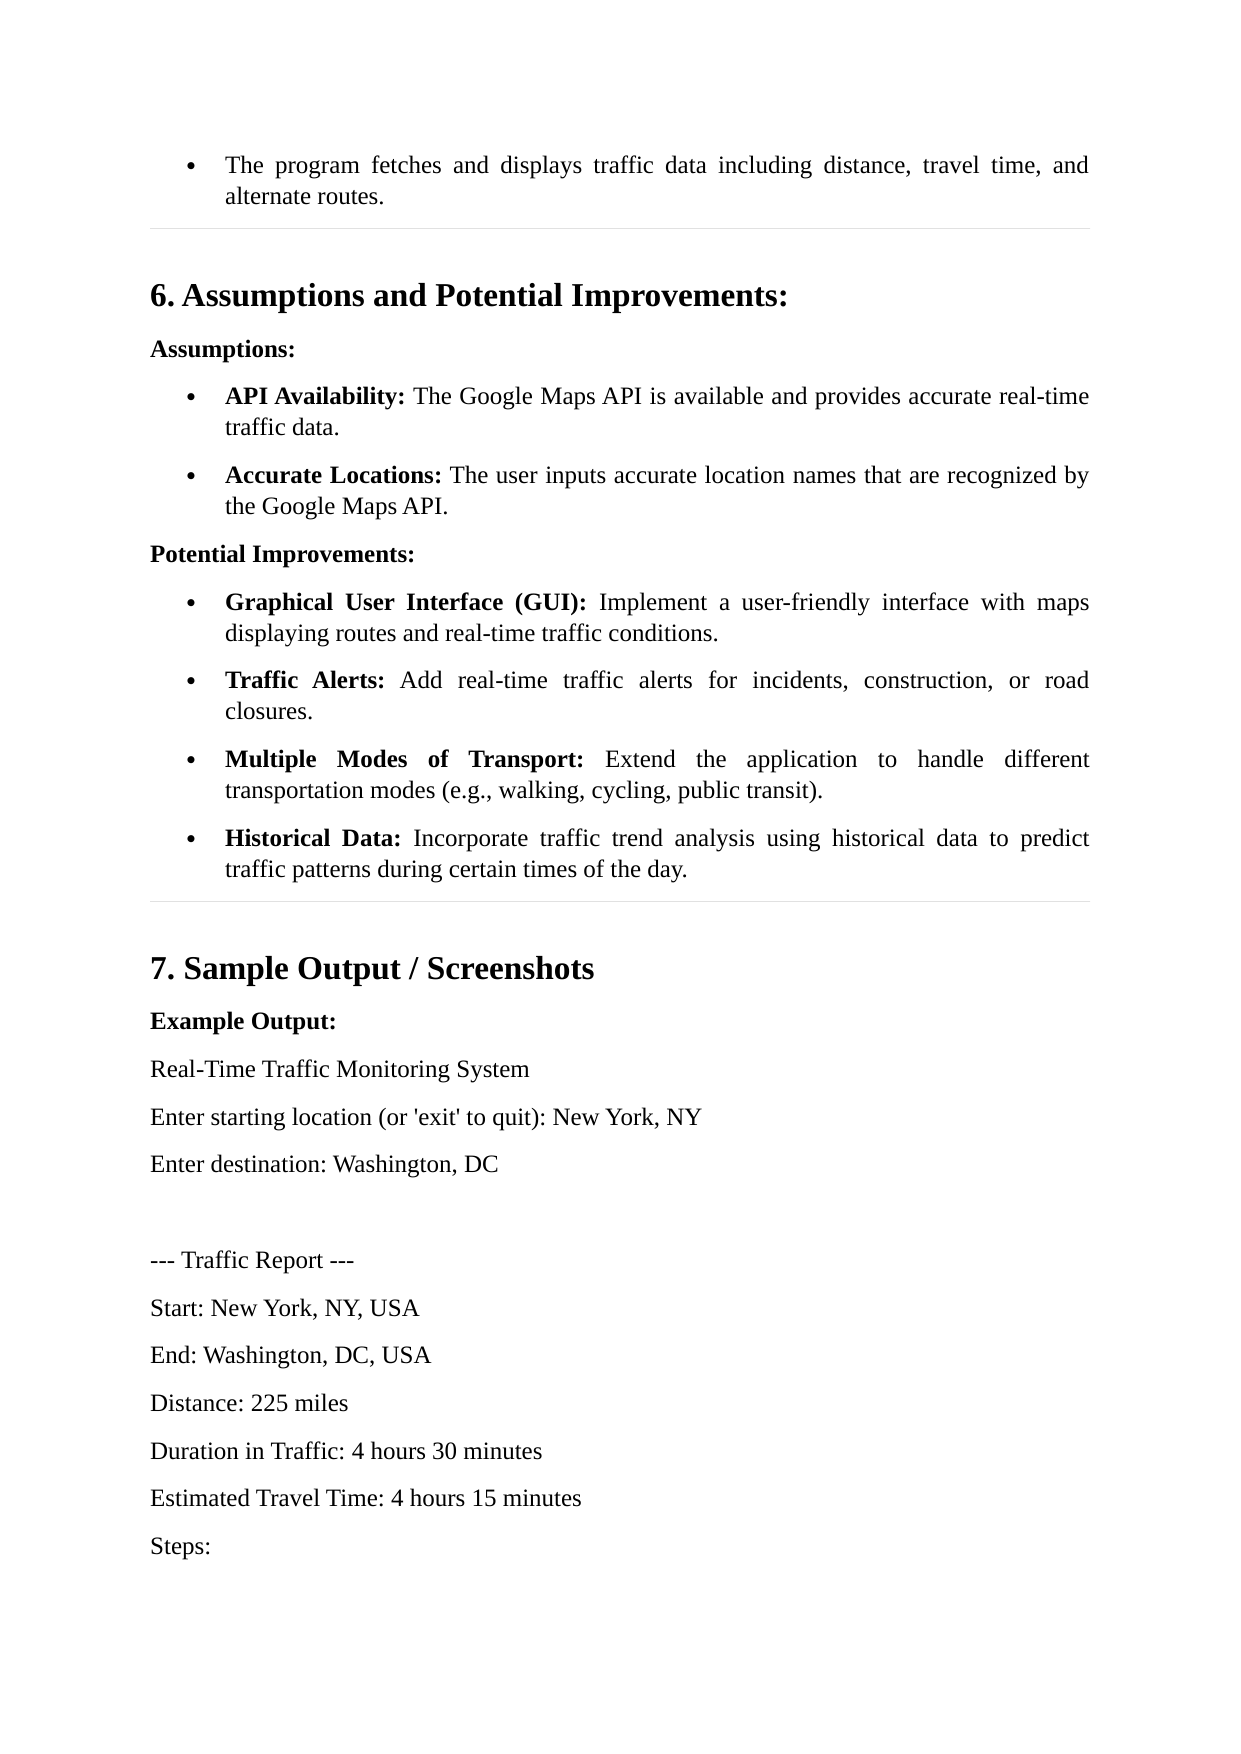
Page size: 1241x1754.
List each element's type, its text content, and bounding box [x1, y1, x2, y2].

list Graphical User Interface (GUI): Implement a user-friendly interface with maps displaying routes and real-time traffic conditions. [187, 587, 1090, 646]
text 7. Sample Output / Screenshots [150, 948, 1090, 987]
list The program fetches and displays traffic data including distance, travel time, and alternate routes. [187, 150, 1090, 210]
list API Availability: The Google Maps API is available and provides accurate real-time traffic data. [187, 381, 1090, 441]
text End: Washington, DC, USA [150, 1340, 1090, 1369]
text Distance: 225 miles [150, 1388, 1090, 1417]
list Multiple Modes of Transport: Extend the application to handle different transportation modes (e.g., walking, cycling, public transit). [187, 744, 1090, 804]
text Real-Time Traffic Monitoring System [150, 1054, 1090, 1083]
text Enter destination: Washington, DC [150, 1149, 1090, 1178]
list Accurate Locations: The user inputs accurate location names that are recognized by the Google Maps API. [187, 460, 1090, 520]
text 6. Assumptions and Potential Improvements: [150, 276, 1090, 314]
list Historical Data: Incorporate traffic trend analysis using historical data to predict traffic patterns during certain times of the day. [187, 823, 1090, 883]
text Start: New York, NY, USA [150, 1293, 1090, 1321]
text Assumptions: [150, 334, 1090, 362]
text Example Output: [150, 1006, 1090, 1035]
text Duration in Traffic: 4 hours 30 minutes [150, 1436, 1090, 1464]
text Steps: [150, 1531, 1090, 1560]
text Enter starting location (or 'exit' to quit): New York, NY [150, 1102, 1090, 1131]
text Potential Improvements: [150, 539, 1090, 568]
list Traffic Alerts: Add real-time traffic alerts for incidents, construction, or road closures. [187, 665, 1090, 725]
text --- Traffic Report --- [150, 1245, 1090, 1274]
text Estimated Travel Time: 4 hours 15 minutes [150, 1483, 1090, 1512]
